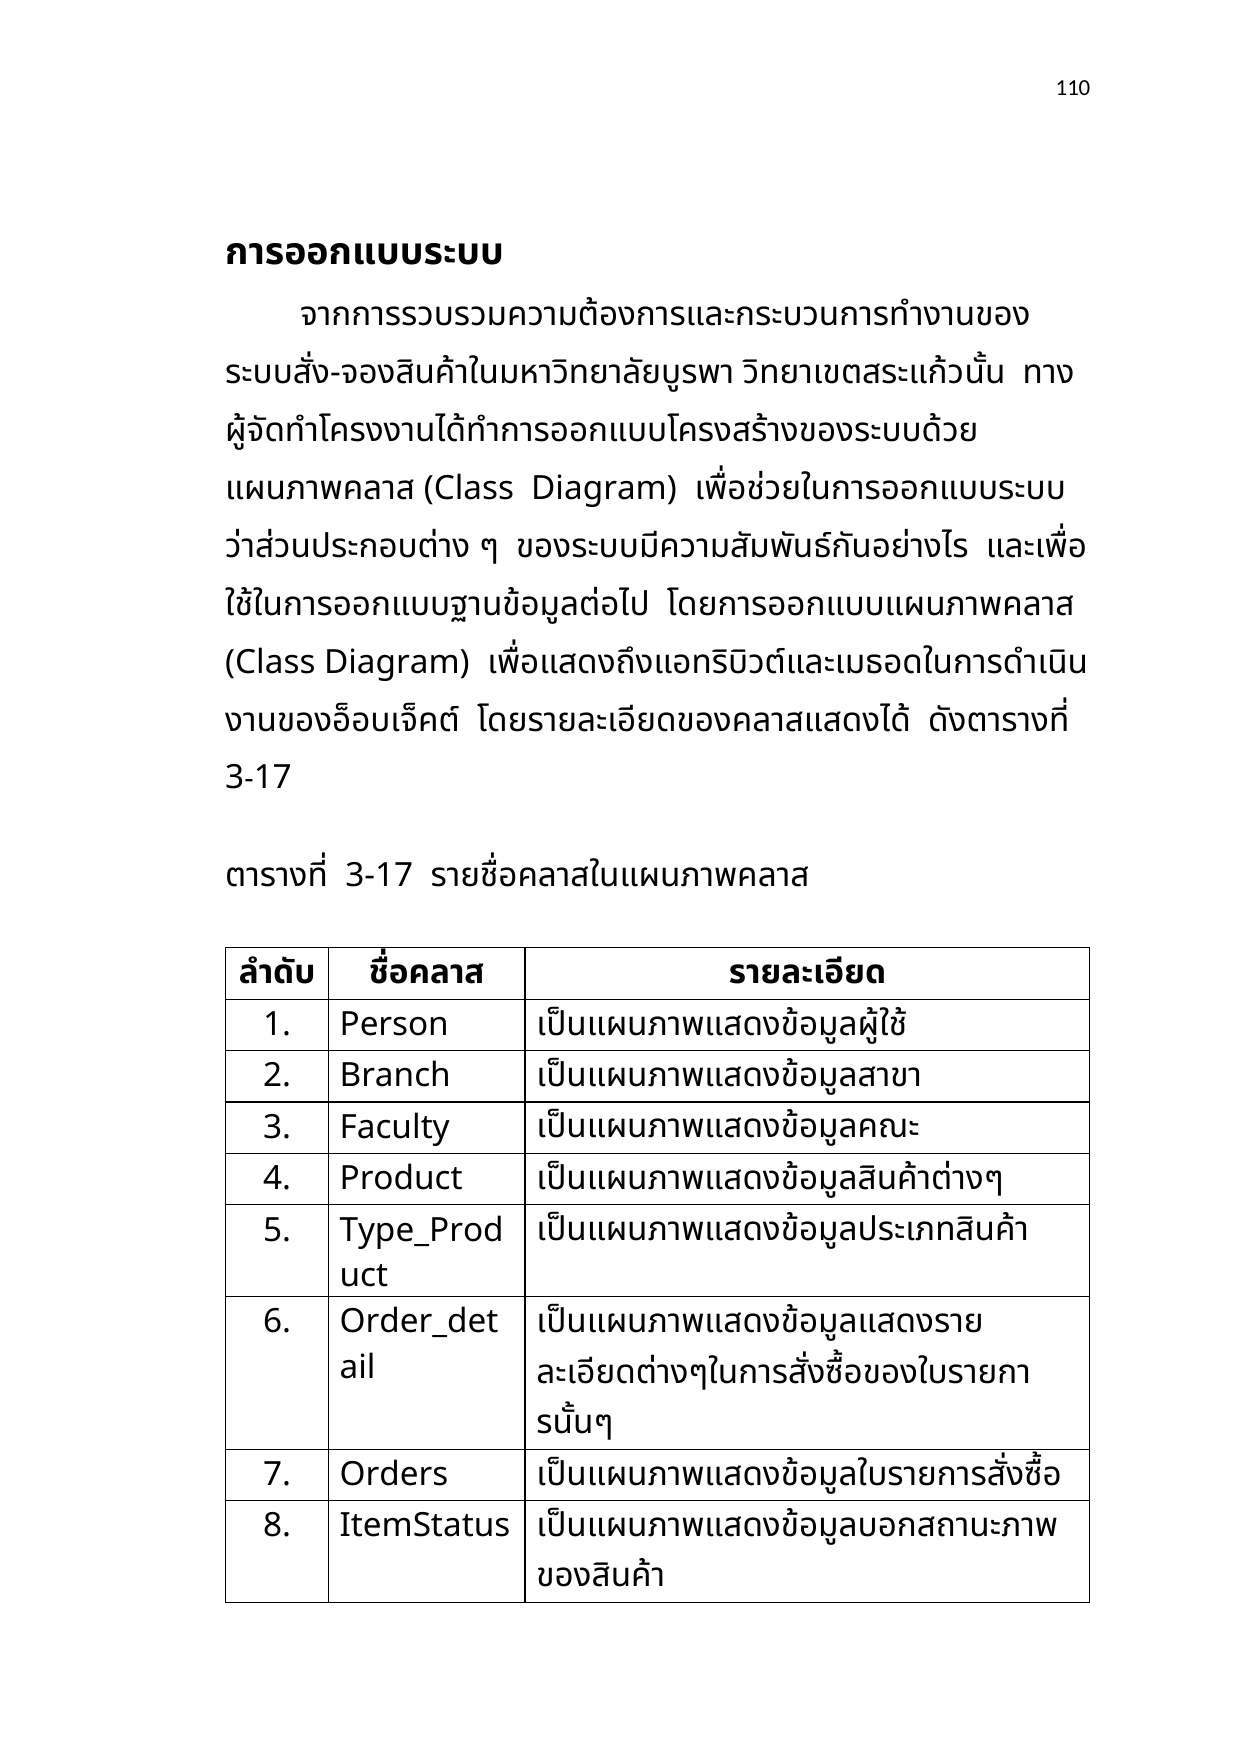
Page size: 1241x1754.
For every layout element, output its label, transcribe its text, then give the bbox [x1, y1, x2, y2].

table_cell Order_detail [329, 1297, 524, 1448]
table_cell 8. [226, 1501, 328, 1602]
table_cell 5. [226, 1205, 328, 1296]
table_cell เป็นแผนภาพแสดงข้อมูลประเภทสินค้า [526, 1205, 1089, 1296]
table_cell เป็นแผนภาพแสดงข้อมูลบอกสถานะภาพของสินค้า [526, 1501, 1089, 1602]
table_cell Orders [329, 1450, 524, 1500]
table_cell เป็นแผนภาพแสดงข้อมูลสินค้าต่างๆ [526, 1154, 1089, 1204]
text จากการรวบรวมความต้องการและกระบวนการทำงานของระบบสั่ง-จองสินค้าในมหาวิทยาลัยบูรพา วิทยาเขตสระแก้วนั้น ทางผู้จัดทำโครงงานได้ทำการออกแบบโครงสร้างของระบบด้วยแผนภาพคลาส (Class Diagram) เพื่อช่วยในการออกแบบระบบ ว่าส่วนประกอบต่าง ๆ ของระบบมีความสัมพันธ์กันอย่างไร และเพื่อใช้ในการออกแบบฐานข้อมูลต่อไป โดยการออกแบบแผนภาพคลาส (Class Diagram) เพื่อแสดงถึงแอทริบิวต์และเมธอดในการดำเนินงานของอ็อบเจ็คต์ โดยรายละเอียดของคลาสแสดงได้ ดังตารางที่ 3-17 [225, 290, 1090, 799]
table_cell เป็นแผนภาพแสดงข้อมูลสาขา [526, 1051, 1089, 1101]
table_header รายละเอียด [526, 948, 1089, 998]
table_cell 4. [226, 1154, 328, 1204]
table_cell Branch [329, 1051, 524, 1101]
table_cell เป็นแผนภาพแสดงข้อมูลผู้ใช้ [526, 1000, 1089, 1050]
table_cell 7. [226, 1450, 328, 1500]
table_cell 2. [226, 1051, 328, 1101]
table_cell เป็นแผนภาพแสดงข้อมูลคณะ [526, 1103, 1089, 1153]
table_cell 6. [226, 1297, 328, 1448]
text ตารางที่ 3-17 รายชื่อคลาสในแผนภาพคลาส [225, 851, 1090, 902]
table_header ลำดับ [226, 948, 328, 998]
table_cell เป็นแผนภาพแสดงข้อมูลแสดงรายละเอียดต่างๆในการสั่งซื้อของใบรายการนั้นๆ [526, 1297, 1089, 1448]
table_cell ItemStatus [329, 1501, 524, 1602]
table_cell Faculty [329, 1103, 524, 1153]
table_cell Product [329, 1154, 524, 1204]
table_cell Type_Product [329, 1205, 524, 1296]
table_header ชื่อคลาส [329, 948, 524, 998]
table_cell เป็นแผนภาพแสดงข้อมูลใบรายการสั่งซื้อ [526, 1450, 1089, 1500]
text การออกแบบระบบ [225, 225, 1090, 282]
table_cell 3. [226, 1103, 328, 1153]
table_cell 1. [226, 1000, 328, 1050]
table_cell Person [329, 1000, 524, 1050]
